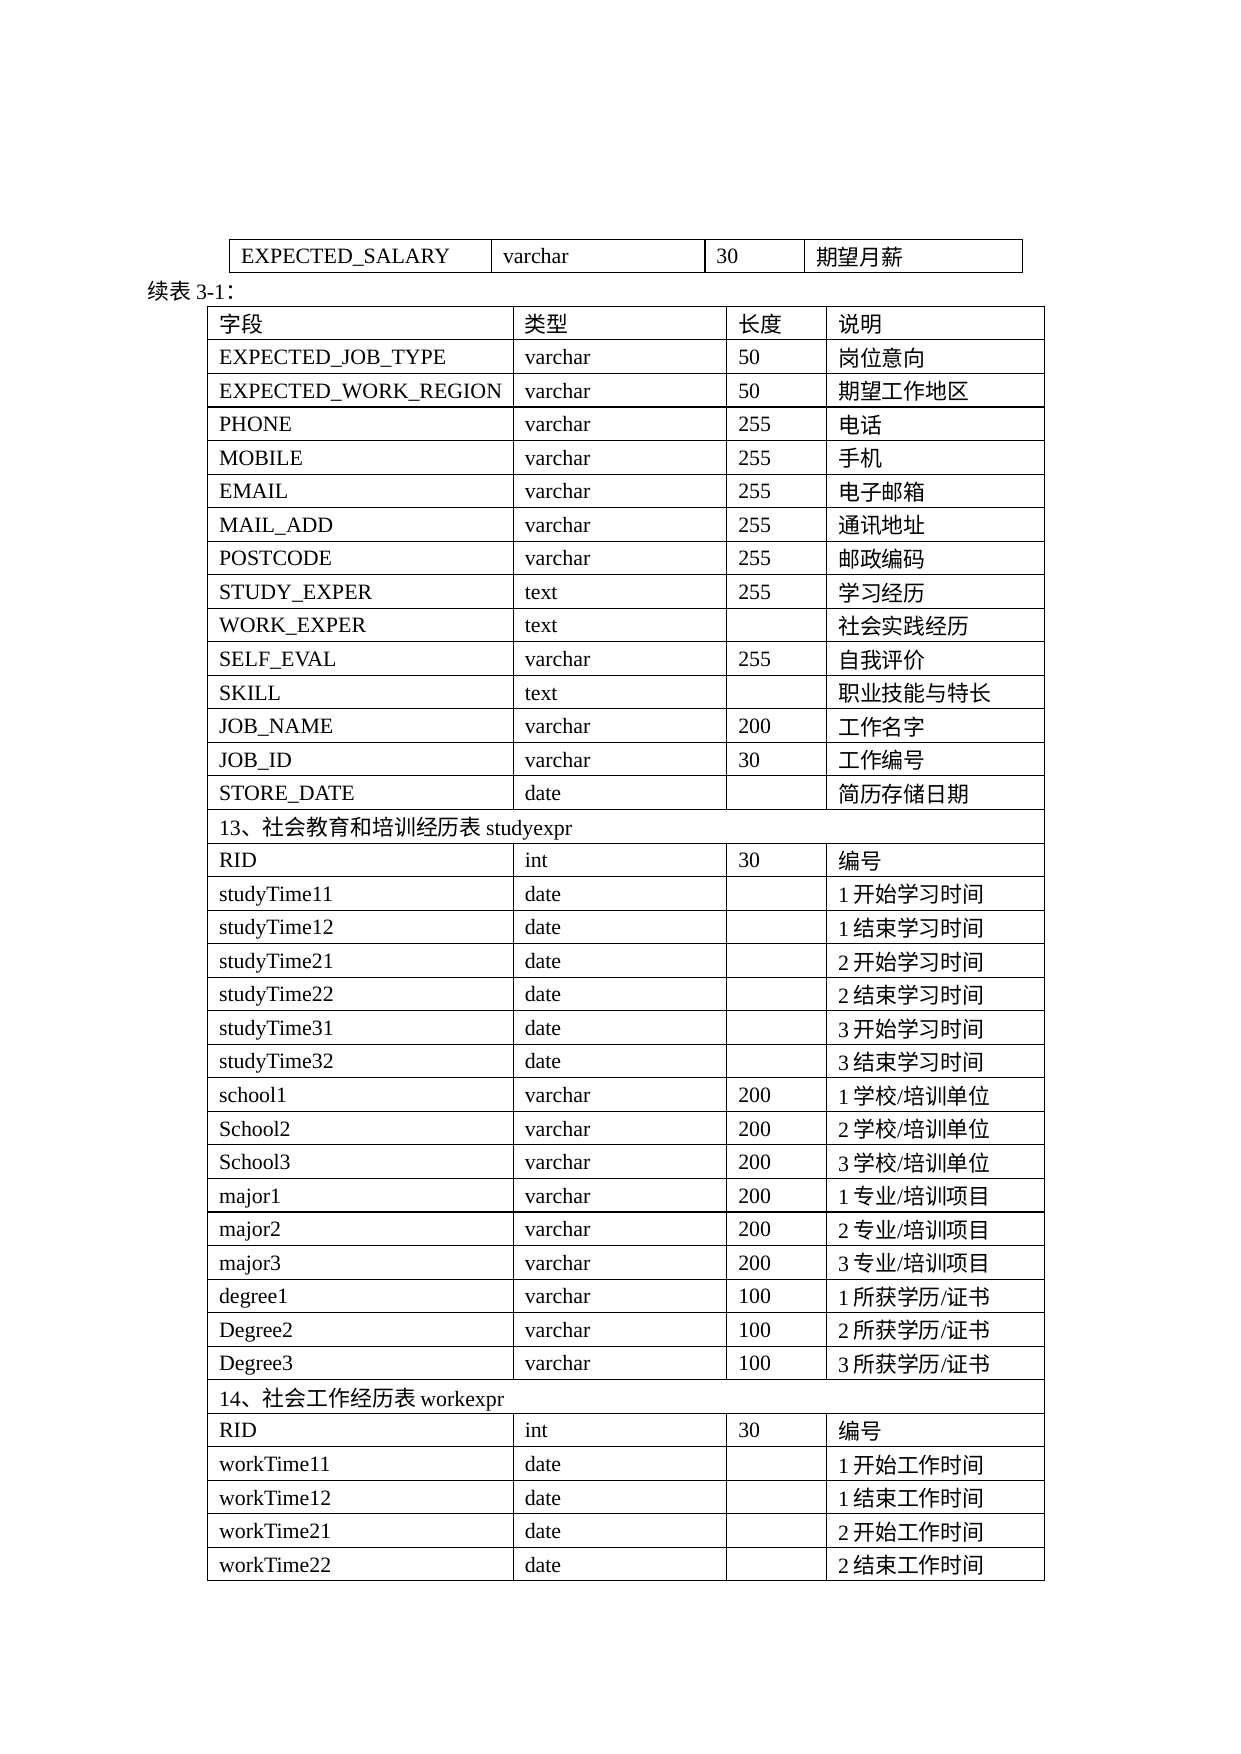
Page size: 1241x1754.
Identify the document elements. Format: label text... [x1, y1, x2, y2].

table_cell major1 [208, 1179, 513, 1211]
table_cell date [514, 1481, 726, 1513]
table_cell EMAIL [208, 475, 513, 507]
table_cell RID [208, 844, 513, 876]
table_cell date [514, 1548, 726, 1580]
table_cell date [514, 877, 726, 909]
table_cell varchar [514, 1078, 726, 1111]
table_cell date [514, 1045, 726, 1077]
table_cell 255 [727, 441, 826, 473]
table_cell 200 [727, 1078, 826, 1111]
table_cell [727, 1447, 826, 1480]
table_cell varchar [514, 508, 726, 541]
table_cell [727, 1045, 826, 1077]
table_cell MOBILE [208, 441, 513, 473]
table_cell [727, 1011, 826, 1044]
table_cell 电话 [827, 408, 1044, 440]
table_cell 2开始工作时间 [827, 1514, 1044, 1547]
table_cell date [514, 944, 726, 977]
table_cell School2 [208, 1112, 513, 1144]
table_cell Degree2 [208, 1313, 513, 1346]
table_cell date [514, 1011, 726, 1044]
table_cell 1结束学习时间 [827, 911, 1044, 943]
table_cell date [514, 911, 726, 943]
table_cell WORK_EXPER [208, 609, 513, 641]
table_cell varchar [514, 709, 726, 742]
table_cell 1开始工作时间 [827, 1447, 1044, 1480]
table_cell varchar [514, 1347, 726, 1379]
table_cell 通讯地址 [827, 508, 1044, 541]
table_cell 3结束学习时间 [827, 1045, 1044, 1077]
table_cell SKILL [208, 676, 513, 708]
table_cell 编号 [827, 844, 1044, 876]
table_cell 1学校/培训单位 [827, 1078, 1044, 1111]
table_cell varchar [514, 1246, 726, 1278]
table_cell 200 [727, 1179, 826, 1211]
table_cell 自我评价 [827, 642, 1044, 675]
table_cell studyTime31 [208, 1011, 513, 1044]
table_cell 255 [727, 408, 826, 440]
table_cell 100 [727, 1280, 826, 1312]
table_cell 255 [727, 508, 826, 541]
table_cell 13、社会教育和培训经历表studyexpr [208, 810, 1044, 842]
table_cell studyTime12 [208, 911, 513, 943]
table_cell 1开始学习时间 [827, 877, 1044, 909]
table_header 类型 [514, 307, 726, 339]
table_cell 3专业/培训项目 [827, 1246, 1044, 1278]
table_cell varchar [514, 441, 726, 473]
table_cell [727, 1548, 826, 1580]
table_cell 30 [727, 1414, 826, 1446]
table_cell 30 [727, 844, 826, 876]
table_cell varchar [514, 408, 726, 440]
table_cell 2结束学习时间 [827, 978, 1044, 1010]
table_cell 期望工作地区 [827, 374, 1044, 406]
table_cell 2结束工作时间 [827, 1548, 1044, 1580]
table_cell varchar [514, 1145, 726, 1178]
table_cell 社会实践经历 [827, 609, 1044, 641]
table_cell EXPECTED_JOB_TYPE [208, 340, 513, 373]
table_cell JOB_ID [208, 743, 513, 775]
table_cell 手机 [827, 441, 1044, 473]
table_cell EXPECTED_WORK_REGION [208, 374, 513, 406]
table_cell studyTime11 [208, 877, 513, 909]
table_cell date [514, 776, 726, 809]
table_cell POSTCODE [208, 542, 513, 574]
table_cell school1 [208, 1078, 513, 1111]
table_cell 编号 [827, 1414, 1044, 1446]
table_cell int [514, 1414, 726, 1446]
table_cell 1结束工作时间 [827, 1481, 1044, 1513]
table_cell [727, 776, 826, 809]
table_cell studyTime21 [208, 944, 513, 977]
table_cell STORE_DATE [208, 776, 513, 809]
table_cell workTime22 [208, 1548, 513, 1580]
table_cell MAIL_ADD [208, 508, 513, 541]
table_cell 1专业/培训项目 [827, 1179, 1044, 1211]
table_cell major3 [208, 1246, 513, 1278]
table_cell [727, 676, 826, 708]
table_cell varchar [514, 1213, 726, 1245]
table_cell 学习经历 [827, 575, 1044, 608]
table_cell 30 [727, 743, 826, 775]
table_cell [727, 1514, 826, 1547]
table_cell 岗位意向 [827, 340, 1044, 373]
table_cell 255 [727, 542, 826, 574]
table_cell [727, 877, 826, 909]
table_cell text [514, 609, 726, 641]
table_cell 3所获学历/证书 [827, 1347, 1044, 1379]
table_cell 255 [727, 642, 826, 675]
table_cell major2 [208, 1213, 513, 1245]
table_cell 期望月薪 [805, 240, 1022, 272]
table_cell 2学校/培训单位 [827, 1112, 1044, 1144]
table_cell varchar [514, 374, 726, 406]
table_cell workTime11 [208, 1447, 513, 1480]
table_cell studyTime32 [208, 1045, 513, 1077]
table_cell 255 [727, 575, 826, 608]
table_cell 2专业/培训项目 [827, 1213, 1044, 1245]
table_cell int [514, 844, 726, 876]
table_cell date [514, 978, 726, 1010]
table_cell 简历存储日期 [827, 776, 1044, 809]
table_cell School3 [208, 1145, 513, 1178]
table_cell [727, 609, 826, 641]
text 续表3-1： [148, 273, 1104, 306]
table_cell 200 [727, 1246, 826, 1278]
table_cell 邮政编码 [827, 542, 1044, 574]
table_header 字段 [208, 307, 513, 339]
table_cell 工作编号 [827, 743, 1044, 775]
table_cell 2所获学历/证书 [827, 1313, 1044, 1346]
table_cell 职业技能与特长 [827, 676, 1044, 708]
table_cell EXPECTED_SALARY [230, 240, 491, 272]
table_cell varchar [514, 1313, 726, 1346]
table_cell 30 [706, 240, 804, 272]
table_cell 255 [727, 475, 826, 507]
table_cell varchar [514, 340, 726, 373]
table_cell 50 [727, 374, 826, 406]
table_cell text [514, 575, 726, 608]
table_cell 工作名字 [827, 709, 1044, 742]
table_cell 200 [727, 1112, 826, 1144]
table_cell studyTime22 [208, 978, 513, 1010]
table_cell RID [208, 1414, 513, 1446]
table_cell workTime21 [208, 1514, 513, 1547]
table_cell date [514, 1447, 726, 1480]
table_cell [727, 944, 826, 977]
table_cell [727, 911, 826, 943]
table_cell STUDY_EXPER [208, 575, 513, 608]
table_header 说明 [827, 307, 1044, 339]
table_cell 1所获学历/证书 [827, 1280, 1044, 1312]
table_cell 200 [727, 1145, 826, 1178]
table_cell degree1 [208, 1280, 513, 1312]
table_cell 14、社会工作经历表workexpr [208, 1380, 1044, 1413]
table_cell 3学校/培训单位 [827, 1145, 1044, 1178]
table_cell varchar [514, 1280, 726, 1312]
table_cell varchar [514, 743, 726, 775]
table_cell SELF_EVAL [208, 642, 513, 675]
table_cell [727, 1481, 826, 1513]
table_cell 200 [727, 709, 826, 742]
table_cell text [514, 676, 726, 708]
table_cell 电子邮箱 [827, 475, 1044, 507]
table_cell 50 [727, 340, 826, 373]
table_cell [727, 978, 826, 1010]
table_cell 2开始学习时间 [827, 944, 1044, 977]
table_cell varchar [514, 542, 726, 574]
table_cell varchar [514, 642, 726, 675]
table_cell varchar [514, 1112, 726, 1144]
table_cell PHONE [208, 408, 513, 440]
table_cell varchar [492, 240, 704, 272]
table_cell date [514, 1514, 726, 1547]
table_cell varchar [514, 1179, 726, 1211]
table_cell 200 [727, 1213, 826, 1245]
table_header 长度 [727, 307, 826, 339]
table_cell workTime12 [208, 1481, 513, 1513]
table_cell varchar [514, 475, 726, 507]
table_cell 3开始学习时间 [827, 1011, 1044, 1044]
table_cell 100 [727, 1347, 826, 1379]
table_cell JOB_NAME [208, 709, 513, 742]
table_cell 100 [727, 1313, 826, 1346]
table_cell Degree3 [208, 1347, 513, 1379]
